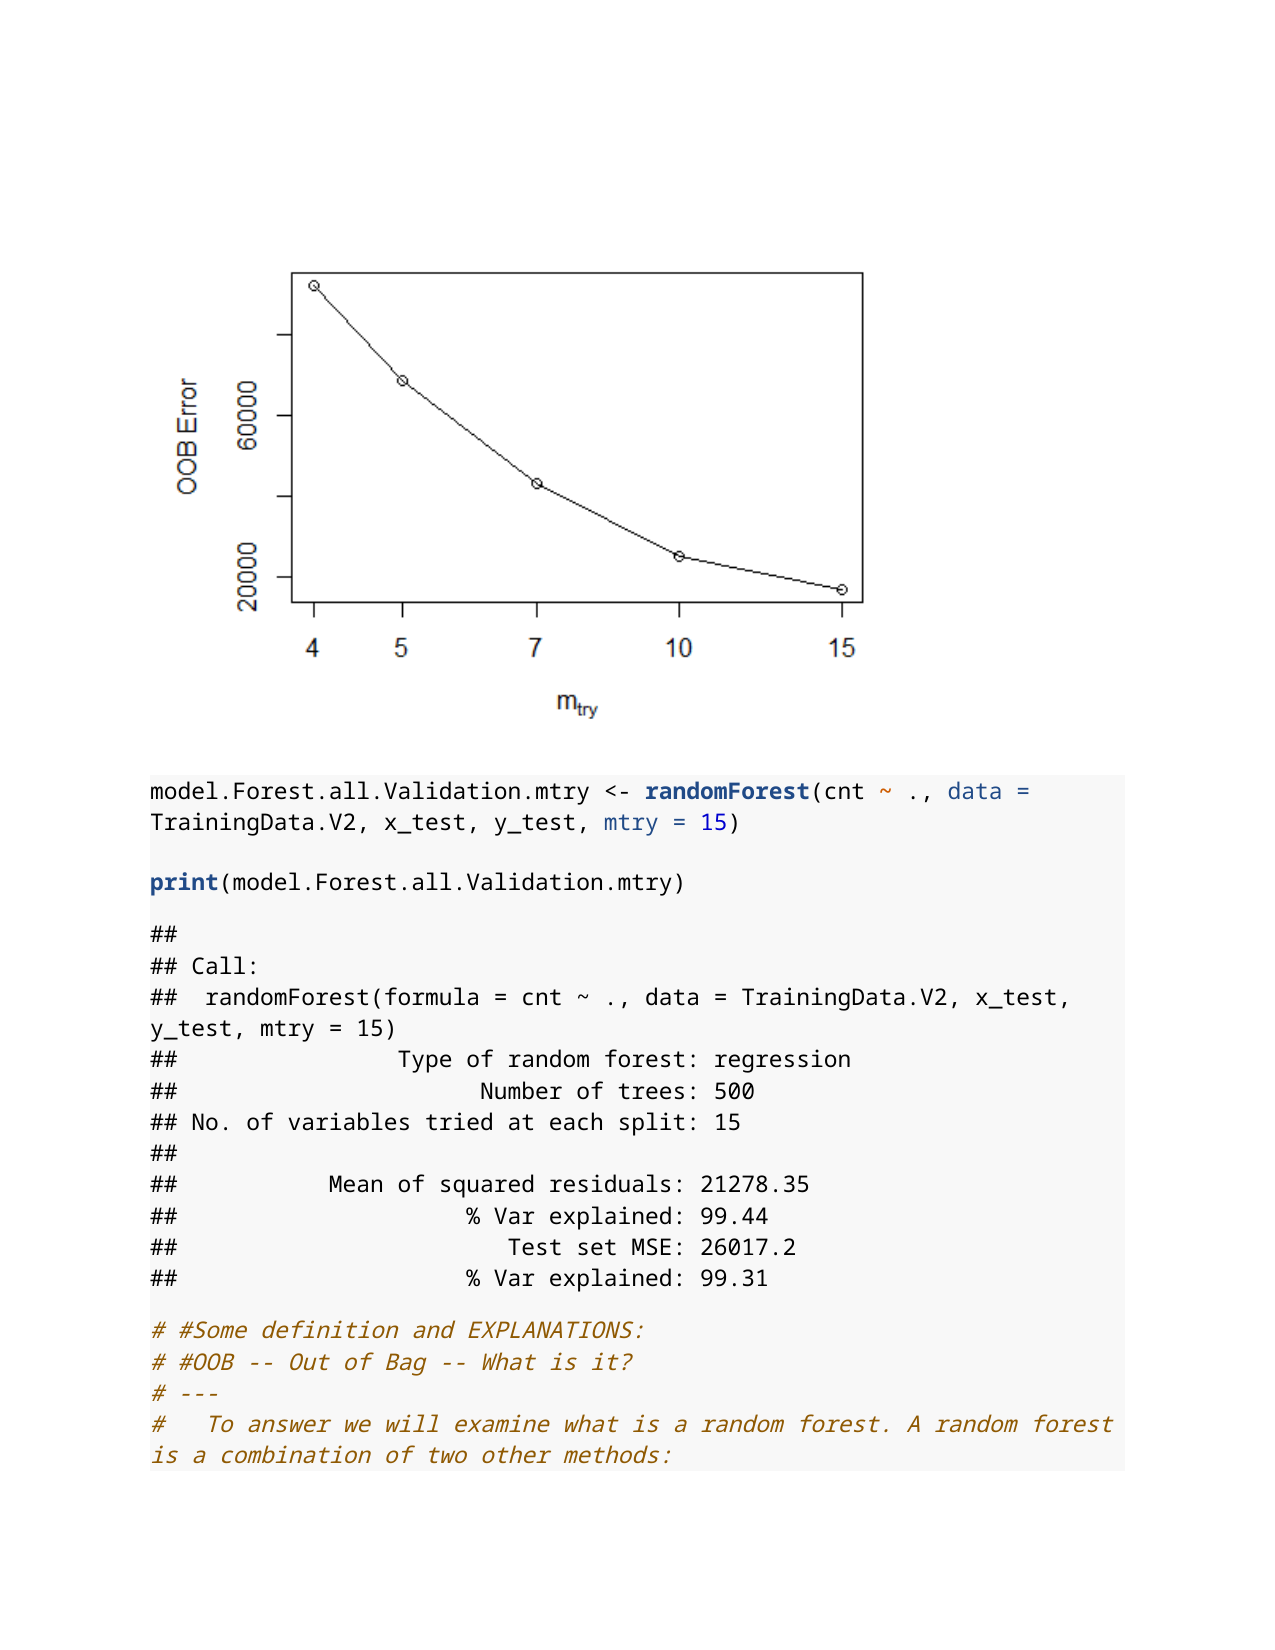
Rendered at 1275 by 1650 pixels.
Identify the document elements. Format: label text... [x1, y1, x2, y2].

text model.Forest.all.Validation.mtry <- randomForest(cnt ~ ., data = TrainingData.V2, x_test, y_test, mtry = 15) print(model.Forest.all.Validation.mtry) [150, 775, 1125, 898]
picture [168, 150, 927, 757]
text ## ## Call: ## randomForest(formula = cnt ~ ., data = TrainingData.V2, x_test, y_test, mtry = 15) ## Type of random forest: regression ## Number of trees: 500 ## No. of variables tried at each split: 15 ## ## Mean of squared residuals: 21278.35 ## % Var explained: 99.44 ## Test set MSE: 26017.2 ## % Var explained: 99.31 [150, 918, 1125, 1293]
